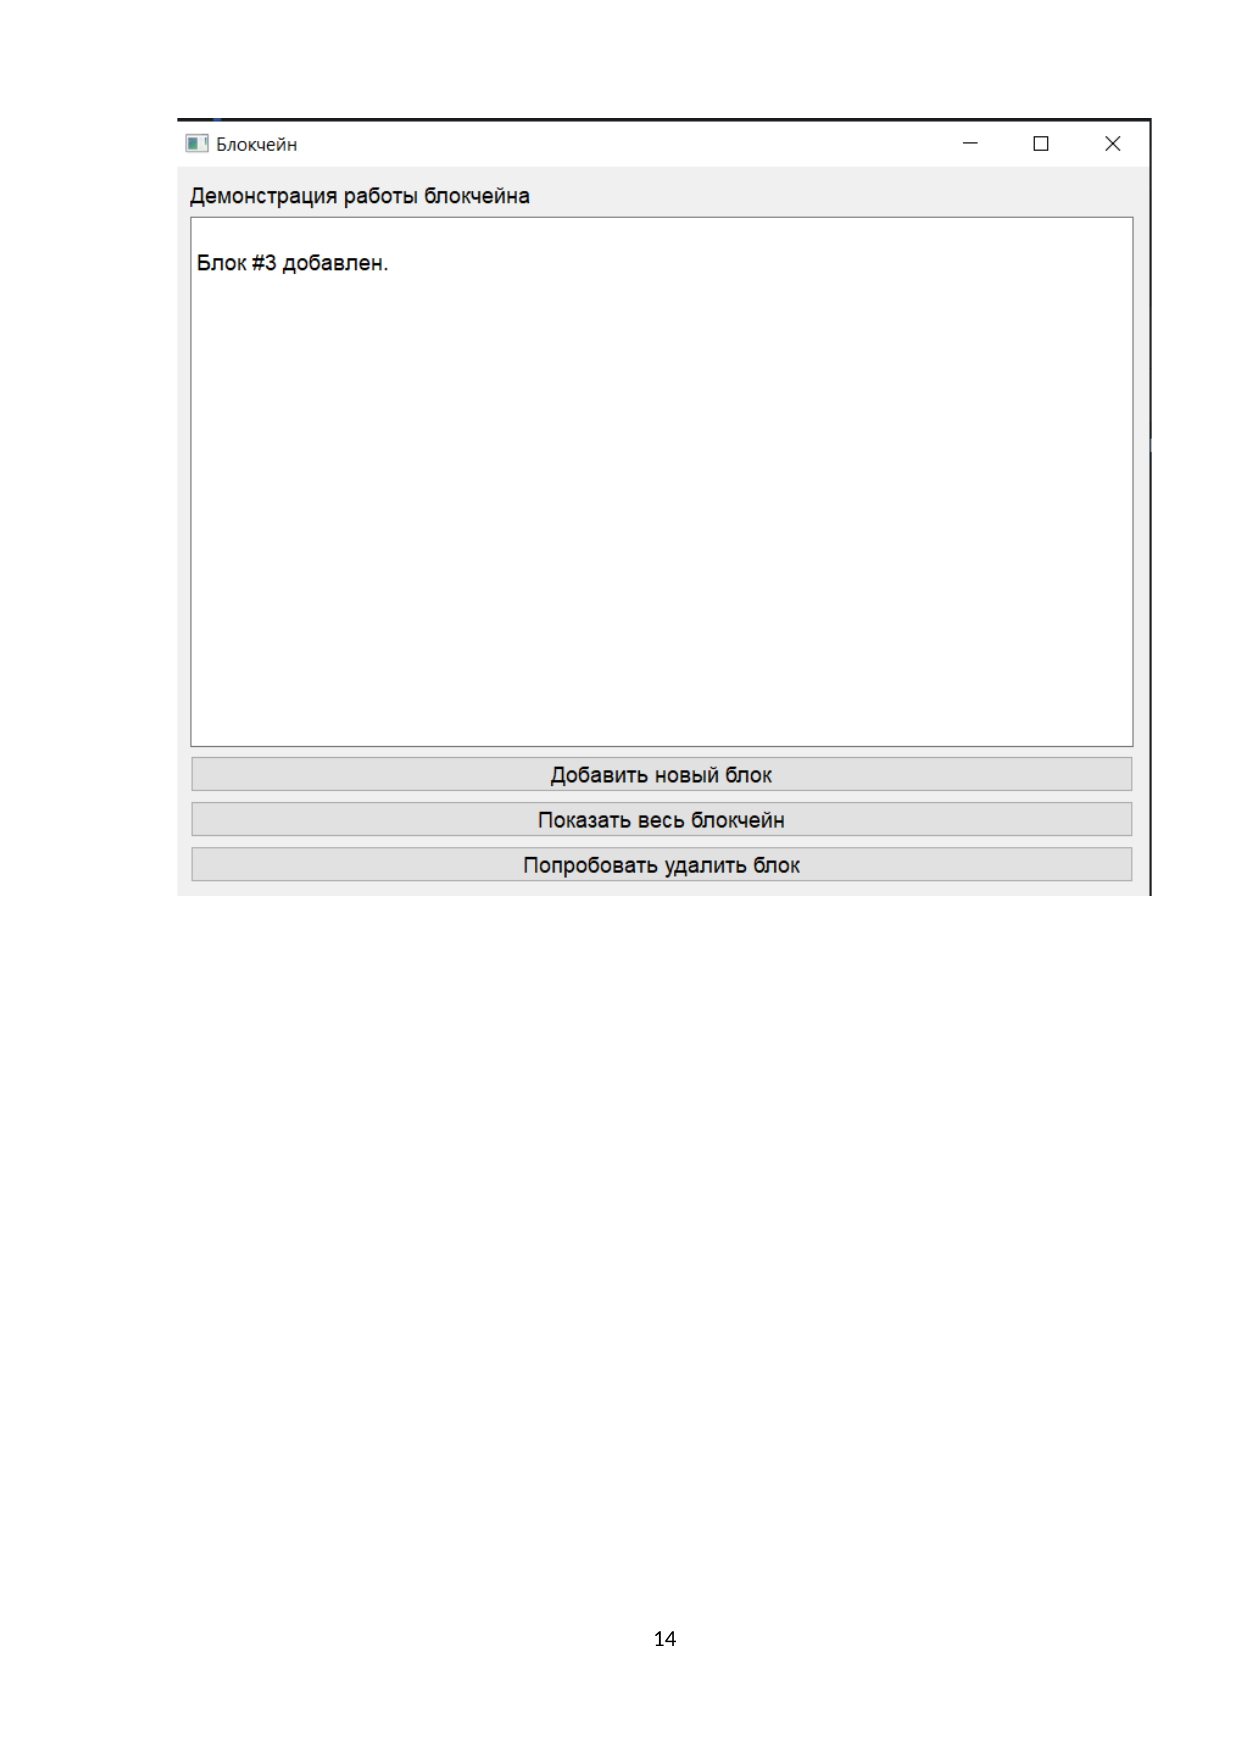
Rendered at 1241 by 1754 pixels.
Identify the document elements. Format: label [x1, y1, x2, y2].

picture [177, 118, 1152, 896]
